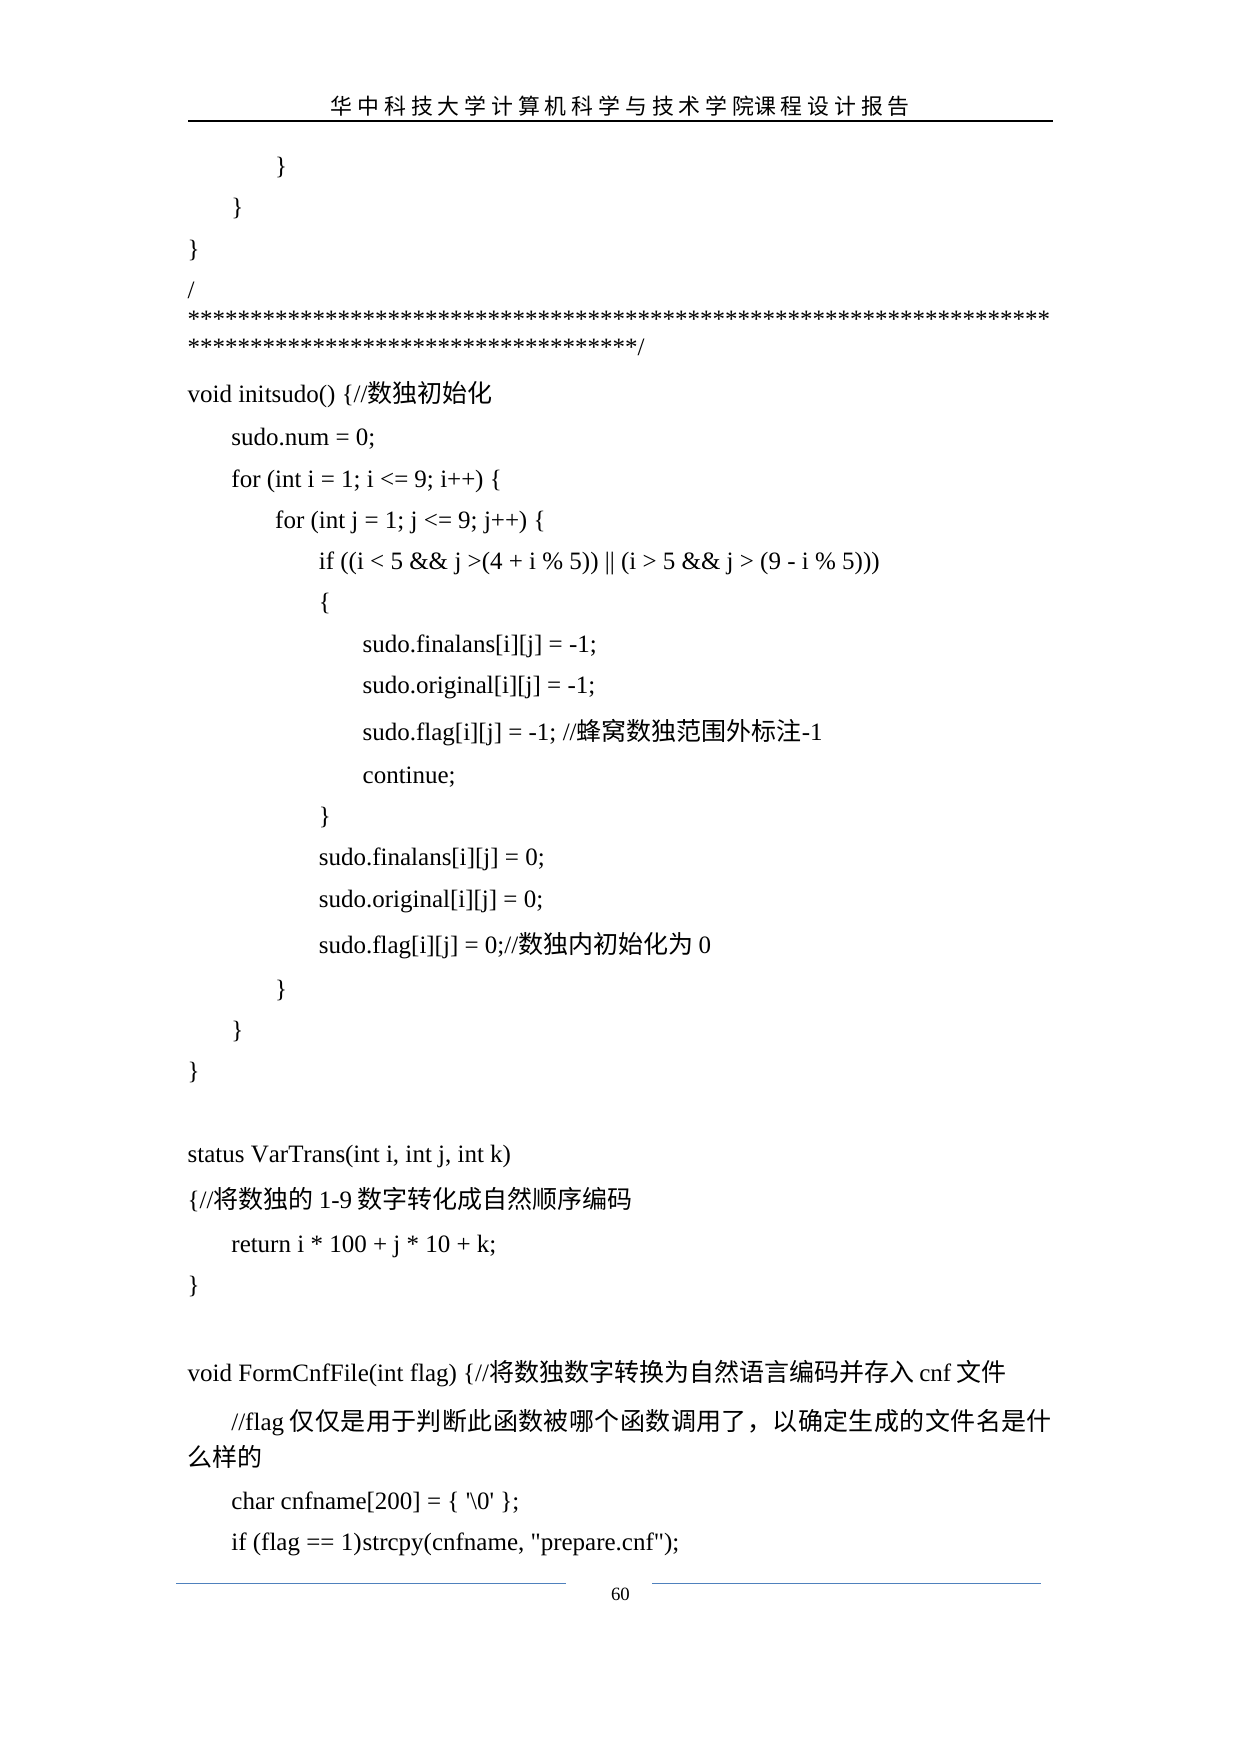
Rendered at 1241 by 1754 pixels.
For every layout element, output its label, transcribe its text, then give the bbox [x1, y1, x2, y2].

text if ((i < 5 && j >(4 + i % 5)) || (i > 5 && j > (9 - i % 5))) [187, 546, 1053, 575]
text char cnfname[200] = { '\0' }; [187, 1486, 1053, 1515]
text } [187, 974, 1053, 1002]
text } [187, 151, 1053, 180]
text {//将数独的1-9数字转化成自然顺序编码 [187, 1180, 1053, 1216]
text for (int i = 1; i <= 9; i++) { [187, 464, 1053, 492]
text continue; [187, 760, 1053, 789]
text } [187, 1056, 1053, 1085]
text sudo.finalans[i][j] = 0; [187, 842, 1053, 871]
text } [187, 1015, 1053, 1044]
text sudo.num = 0; [187, 422, 1053, 451]
text } [187, 192, 1053, 221]
text return i * 100 + j * 10 + k; [187, 1229, 1053, 1257]
text sudo.original[i][j] = 0; [187, 884, 1053, 912]
text } [187, 1270, 1053, 1299]
text sudo.finalans[i][j] = -1; [187, 629, 1053, 657]
text sudo.flag[i][j] = 0;//数独内初始化为0 [187, 925, 1053, 961]
text void FormCnfFile(int flag) {//将数独数字转换为自然语言编码并存入cnf文件 [187, 1352, 1053, 1389]
text for (int j = 1; j <= 9; j++) { [187, 505, 1053, 534]
text } [187, 801, 1053, 830]
text } [187, 234, 1053, 262]
text sudo.flag[i][j] = -1; //蜂窝数独范围外标注-1 [187, 711, 1053, 747]
text if (flag == 1) strcpy(cnfname, "prepare.cnf"); [187, 1527, 1053, 1556]
text //flag仅仅是用于判断此函数被哪个函数调用了，以确定生成的文件名是什么样的 [187, 1401, 1053, 1474]
text void initsudo() {//数独初始化 [187, 374, 1053, 410]
text { [187, 587, 1053, 616]
text status VarTrans(int i, int j, int k) [187, 1139, 1053, 1167]
text sudo.original[i][j] = -1; [187, 670, 1053, 699]
text /*********************************************************************************************************/ [187, 275, 1053, 361]
